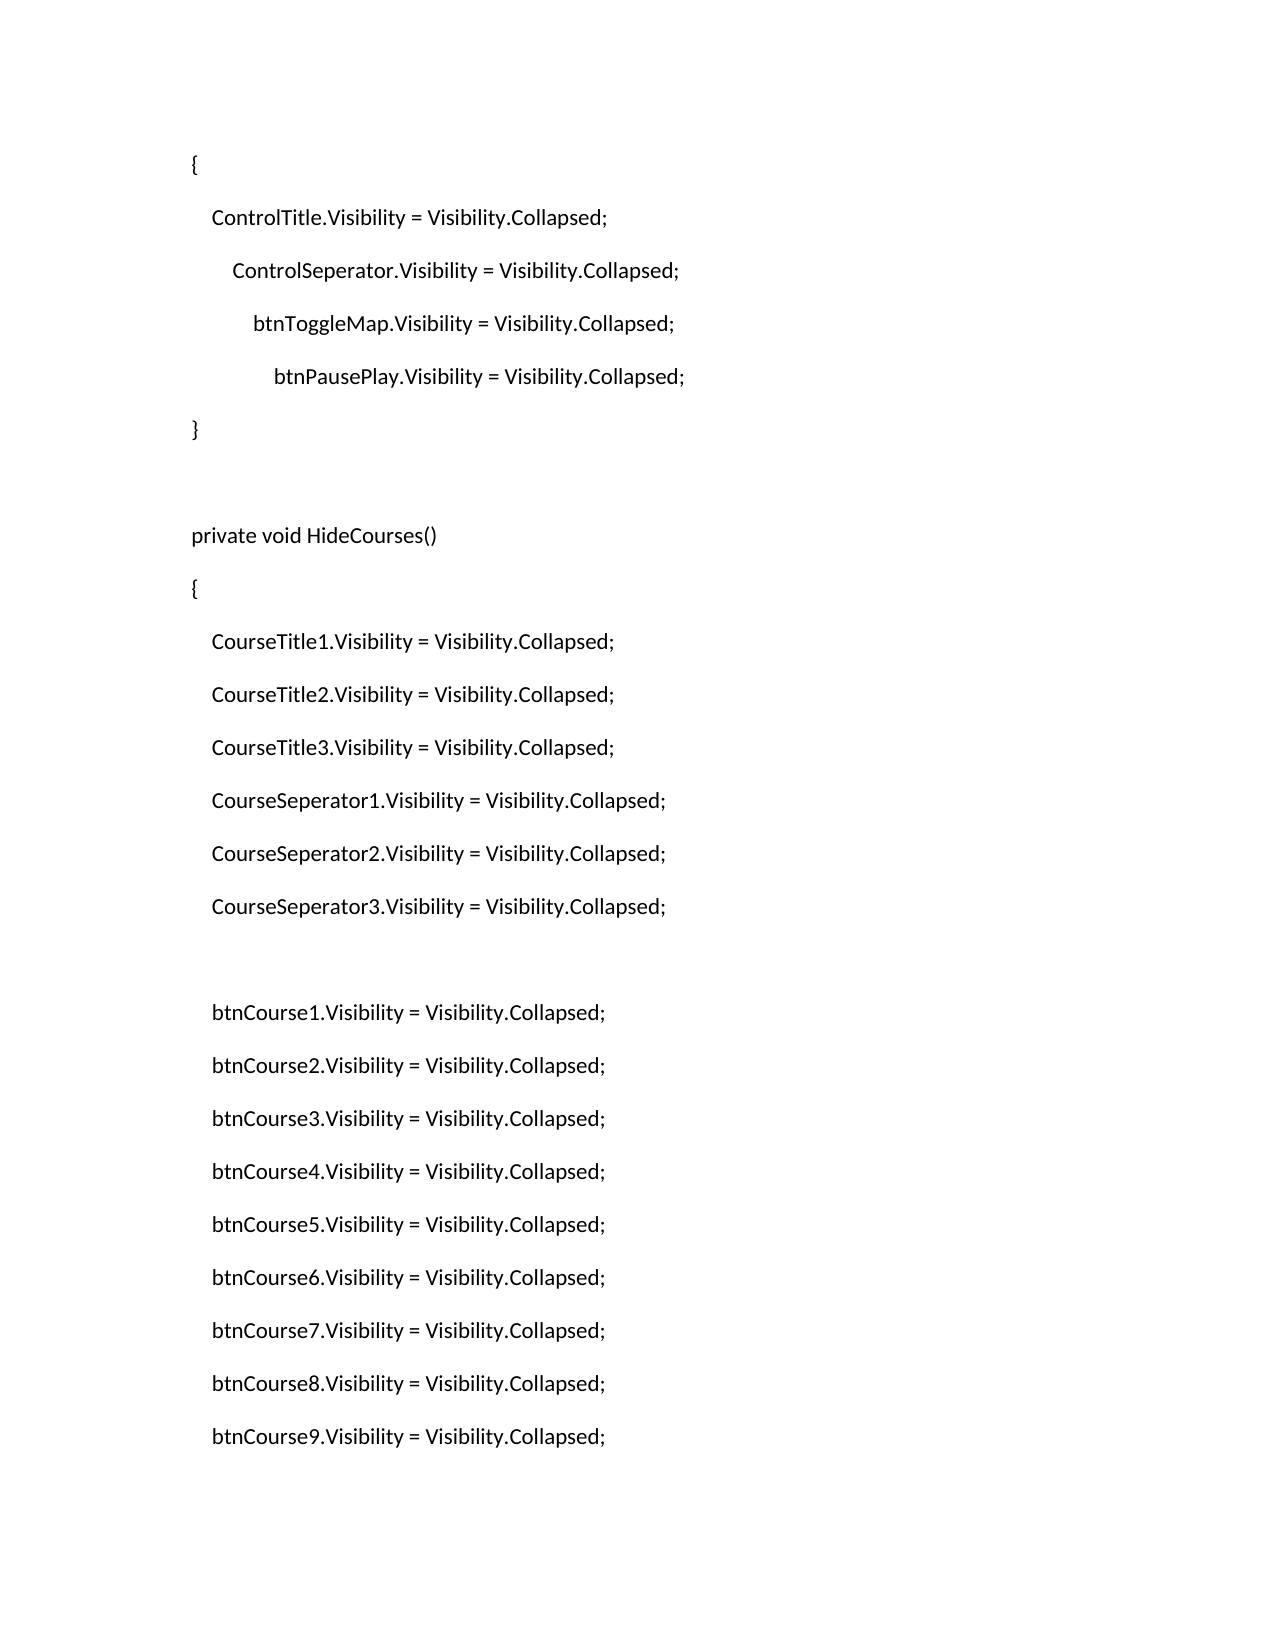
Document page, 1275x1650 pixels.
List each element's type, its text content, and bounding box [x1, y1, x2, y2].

text ControlTitle.Visibility = Visibility.Collapsed; [150, 203, 1125, 231]
text CourseTitle2.Visibility = Visibility.Collapsed; [150, 680, 1125, 708]
text btnCourse9.Visibility = Visibility.Collapsed; [150, 1422, 1125, 1451]
text btnCourse1.Visibility = Visibility.Collapsed; [150, 998, 1125, 1026]
text CourseSeperator3.Visibility = Visibility.Collapsed; [150, 892, 1125, 920]
text btnCourse6.Visibility = Visibility.Collapsed; [150, 1263, 1125, 1291]
text CourseTitle1.Visibility = Visibility.Collapsed; [150, 627, 1125, 655]
text { [150, 150, 1125, 178]
text btnPausePlay.Visibility = Visibility.Collapsed; [150, 362, 1125, 390]
text CourseSeperator2.Visibility = Visibility.Collapsed; [150, 839, 1125, 867]
text btnToggleMap.Visibility = Visibility.Collapsed; [150, 309, 1125, 337]
text btnCourse5.Visibility = Visibility.Collapsed; [150, 1210, 1125, 1238]
text } [150, 415, 1125, 443]
text btnCourse4.Visibility = Visibility.Collapsed; [150, 1157, 1125, 1185]
text btnCourse2.Visibility = Visibility.Collapsed; [150, 1051, 1125, 1079]
text btnCourse3.Visibility = Visibility.Collapsed; [150, 1104, 1125, 1132]
text btnCourse7.Visibility = Visibility.Collapsed; [150, 1316, 1125, 1344]
text private void HideCourses() [150, 521, 1125, 549]
text { [150, 574, 1125, 602]
text CourseSeperator1.Visibility = Visibility.Collapsed; [150, 786, 1125, 814]
text ControlSeperator.Visibility = Visibility.Collapsed; [150, 256, 1125, 284]
text CourseTitle3.Visibility = Visibility.Collapsed; [150, 733, 1125, 761]
text btnCourse8.Visibility = Visibility.Collapsed; [150, 1369, 1125, 1397]
